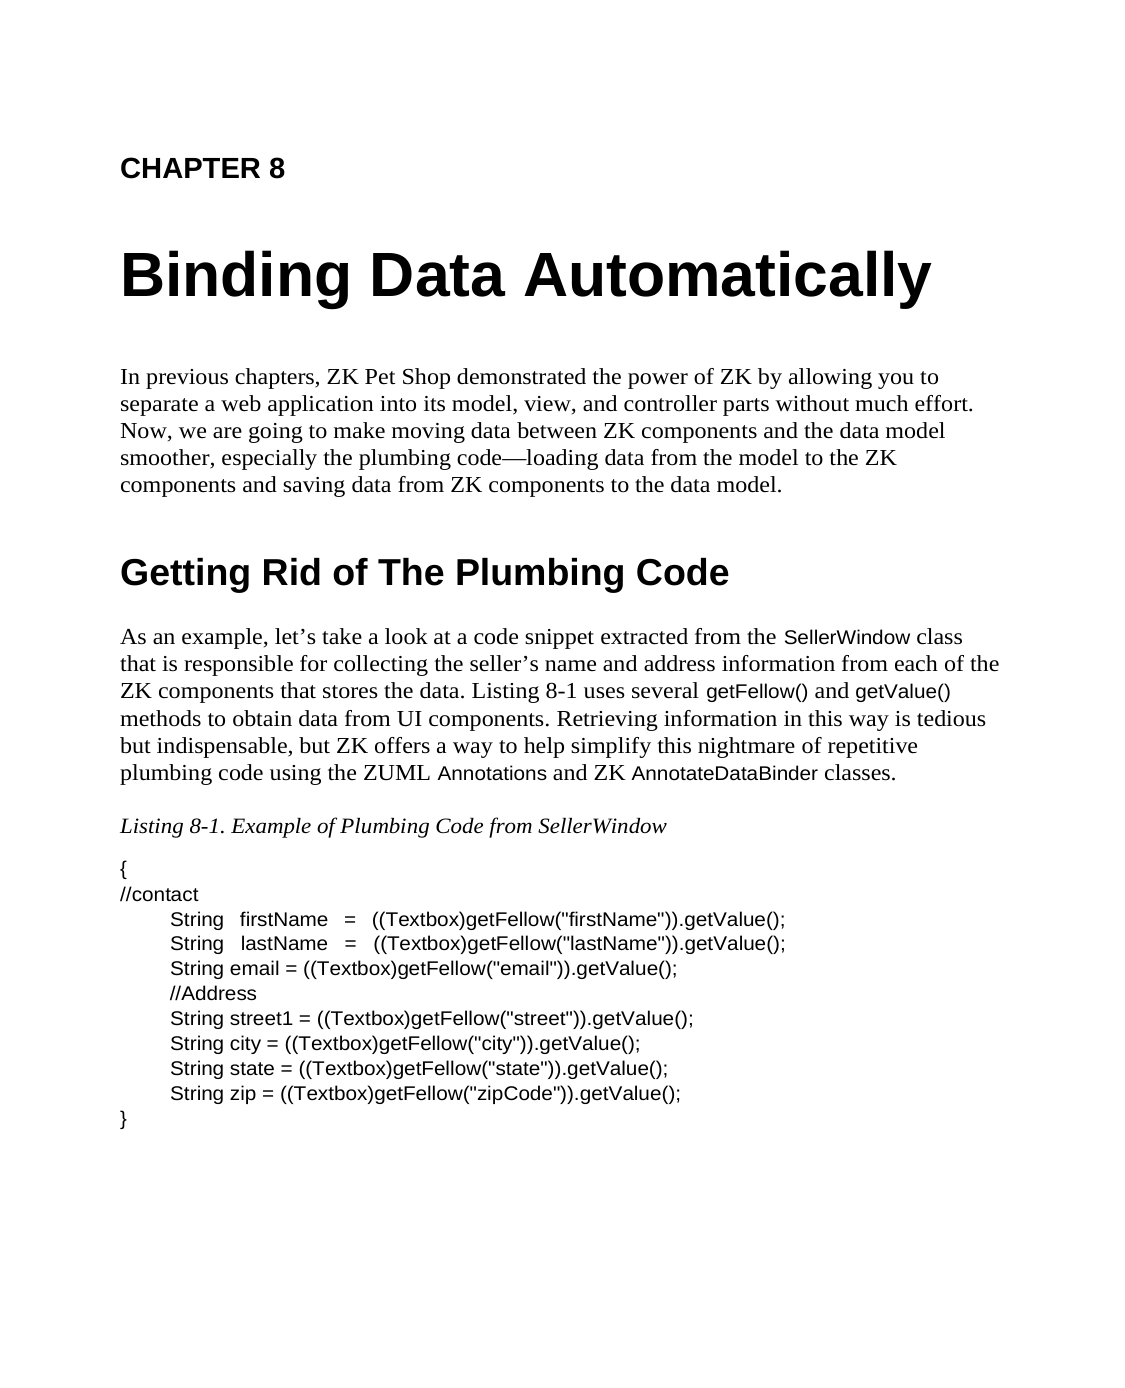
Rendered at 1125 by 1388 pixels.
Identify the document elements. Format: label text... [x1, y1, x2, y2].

text String street1 = ((Textbox)getFellow("street")).getValue(); String city = ((Textbox)getFellow("city")).getValue(); [170, 1007, 723, 1054]
text //contact [120, 882, 1003, 905]
text As an example, let’s take a look at a code snippet extracted from the SellerWindow class that is responsible for collecting the seller’s name and address information from each of the ZK components that stores the data. Listing 8-1 uses several getFellow() and getValue() methods to obtain data from UI components. Retrieving information in this way is tedious but indispensable, but ZK offers a way to help simplify this nightmare of repetitive plumbing code using the ZUML Annotations and ZK AnnotateDataBinder classes. [120, 623, 1003, 785]
text } [120, 1107, 1008, 1129]
text String state = ((Textbox)getFellow("state")).getValue(); String zip = ((Textbox)getFellow("zipCode")).getValue(); [170, 1057, 723, 1104]
text String firstName = ((Textbox)getFellow("firstName")).getValue(); String lastName = ((Textbox)getFellow("lastName")).getValue(); String email = ((Textbox)getFellow("email")).getValue(); [170, 907, 786, 980]
subtitle CHAPTER 8 [120, 151, 1003, 185]
text Listing 8-1. Example of Plumbing Code from SellerWindow [120, 813, 1003, 838]
text Binding Data Automatically [120, 237, 1003, 309]
text //Address [169, 982, 1008, 1005]
subtitle Getting Rid of The Plumbing Code [120, 550, 1003, 593]
text { [120, 857, 1008, 880]
text In previous chapters, ZK Pet Shop demonstrated the power of ZK by allowing you to separate a web application into its model, view, and controller parts without much effort. Now, we are going to make moving data between ZK components and the data model smoother, especially the plumbing code—loading data from the model to the ZK components and saving data from ZK components to the data model. [120, 363, 1003, 498]
